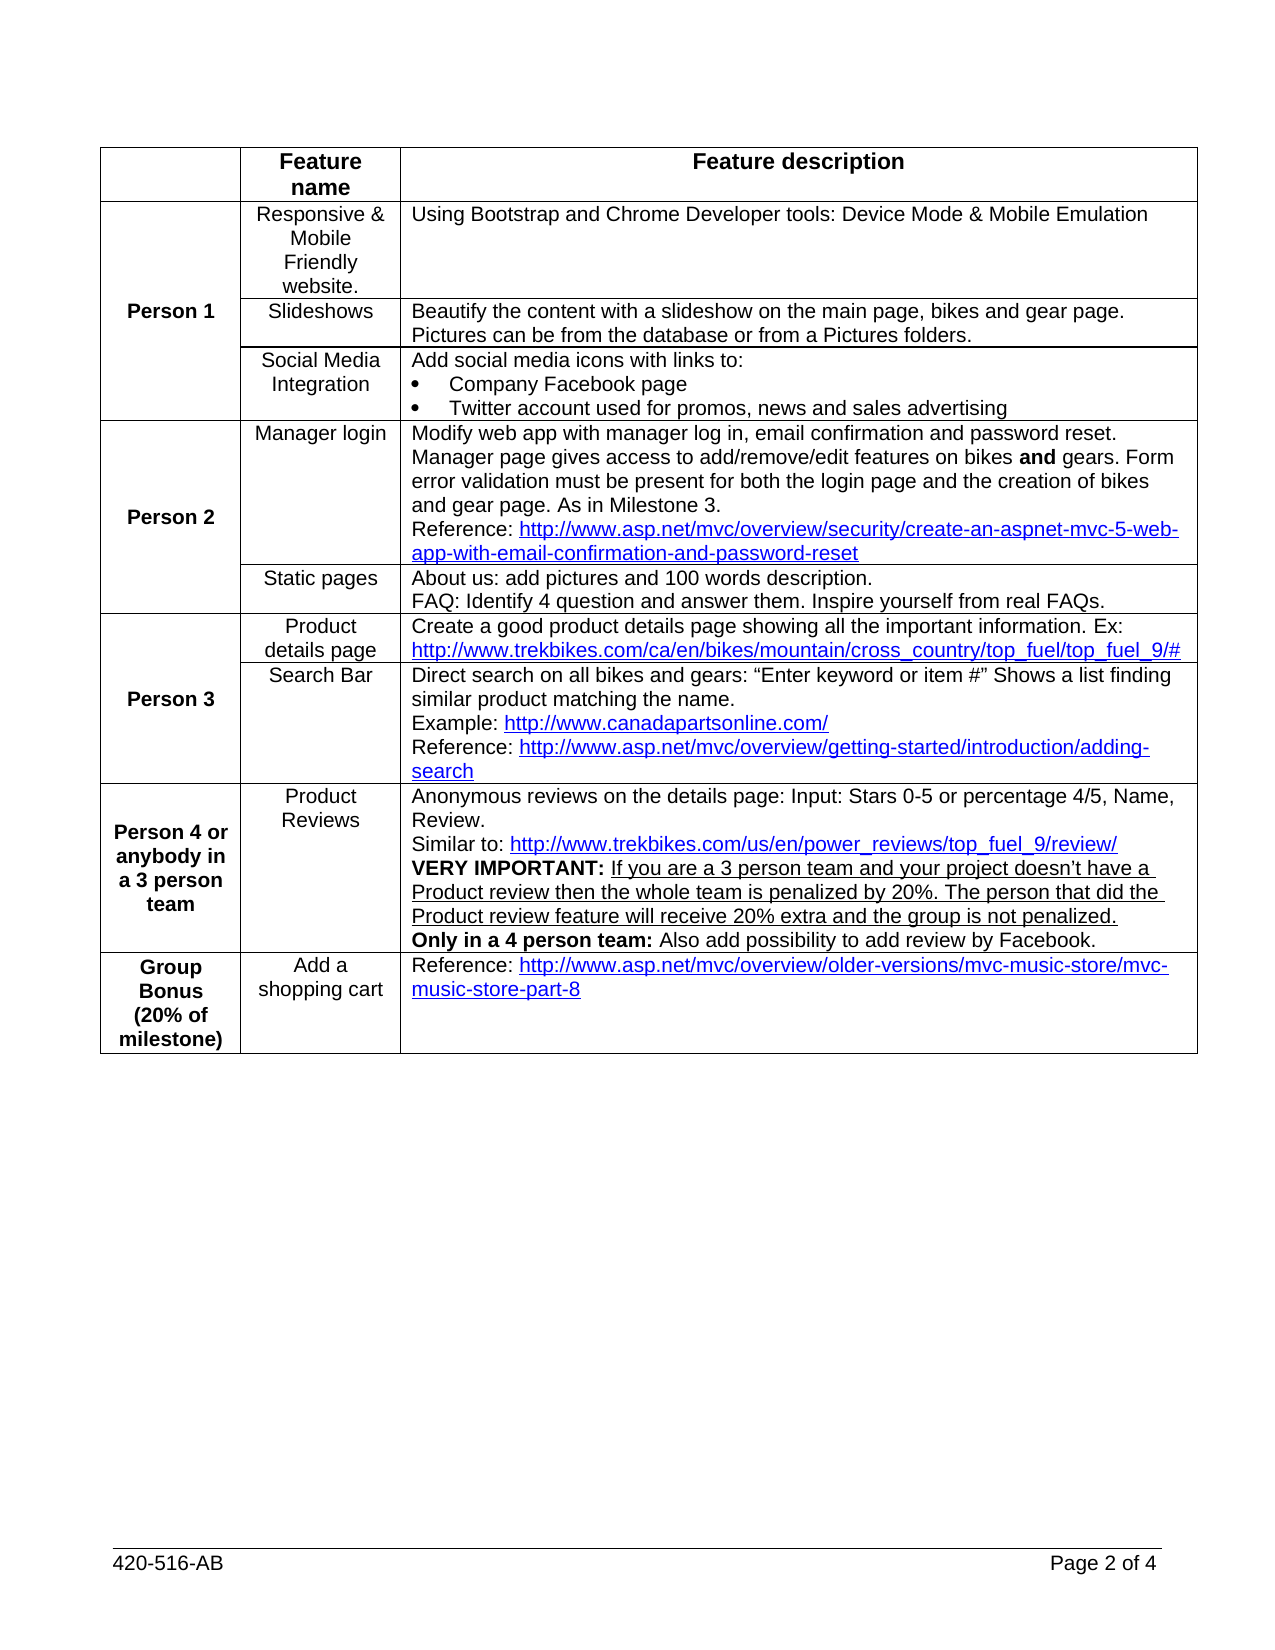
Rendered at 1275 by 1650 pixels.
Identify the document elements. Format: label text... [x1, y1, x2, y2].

table_header Feature name [241, 148, 400, 201]
table_cell Beautify the content with a slideshow on the main page, bikes and gear page. Pictures can be from the database or from a Pictures folders. [401, 299, 1197, 346]
table_header Feature description [401, 148, 1197, 201]
table_cell Modify web app with manager log in, email confirmation and password reset. Manager page gives access to add/remove/edit features on bikes and gears. Form error validation must be present for both the login page and the creation of bikes and gear page. As in Milestone 3. Reference: http://www.asp.net/mvc/overview/security/create-an-aspnet-mvc-5-web-app-with-email-confirmation-and-password-reset [401, 421, 1197, 564]
table_cell Static pages [241, 565, 400, 613]
table_cell Direct search on all bikes and gears: “Enter keyword or item #” Shows a list finding similar product matching the name. Example: http://www.canadapartsonline.com/ Reference: http://www.asp.net/mvc/overview/getting-started/introduction/adding-search [401, 663, 1197, 783]
table_cell Search Bar [241, 663, 400, 783]
table_cell Manager login [241, 421, 400, 564]
table_cell Person 4 or anybody in a 3 person team [101, 784, 240, 952]
table_cell Responsive & Mobile Friendly website. [241, 202, 400, 297]
table_cell Add a shopping cart [241, 953, 400, 1053]
table_header [101, 148, 240, 201]
table_cell Add social media icons with links to: Company Facebook page Twitter account used for promos, news and sales advertising [401, 348, 1197, 419]
table_cell Person 1 [101, 202, 240, 419]
table_cell Social Media Integration [241, 348, 400, 419]
table_cell Product details page [241, 614, 400, 662]
table_cell Product Reviews [241, 784, 400, 952]
table_cell Slideshows [241, 299, 400, 346]
table_cell Using Bootstrap and Chrome Developer tools: Device Mode & Mobile Emulation [401, 202, 1197, 297]
table_cell Create a good product details page showing all the important information. Ex: http://www.trekbikes.com/ca/en/bikes/mountain/cross_country/top_fuel/top_fuel_9/# [401, 614, 1197, 662]
table_cell Person 2 [101, 421, 240, 613]
table_cell About us: add pictures and 100 words description. FAQ: Identify 4 question and answer them. Inspire yourself from real FAQs. [401, 565, 1197, 613]
table_cell Person 3 [101, 614, 240, 783]
table_cell Reference: http://www.asp.net/mvc/overview/older-versions/mvc-music-store/mvc-music-store-part-8 [401, 953, 1197, 1053]
table_cell Group Bonus (20% of milestone) [101, 953, 240, 1053]
table_cell Anonymous reviews on the details page: Input: Stars 0-5 or percentage 4/5, Name, Review. Similar to: http://www.trekbikes.com/us/en/power_reviews/top_fuel_9/review/ VERY IMPORTANT: If you are a 3 person team and your project doesn’t have a Product review then the whole team is penalized by 20%. The person that did the Product review feature will receive 20% extra and the group is not penalized. Only in a 4 person team: Also add possibility to add review by Facebook. [401, 784, 1197, 952]
